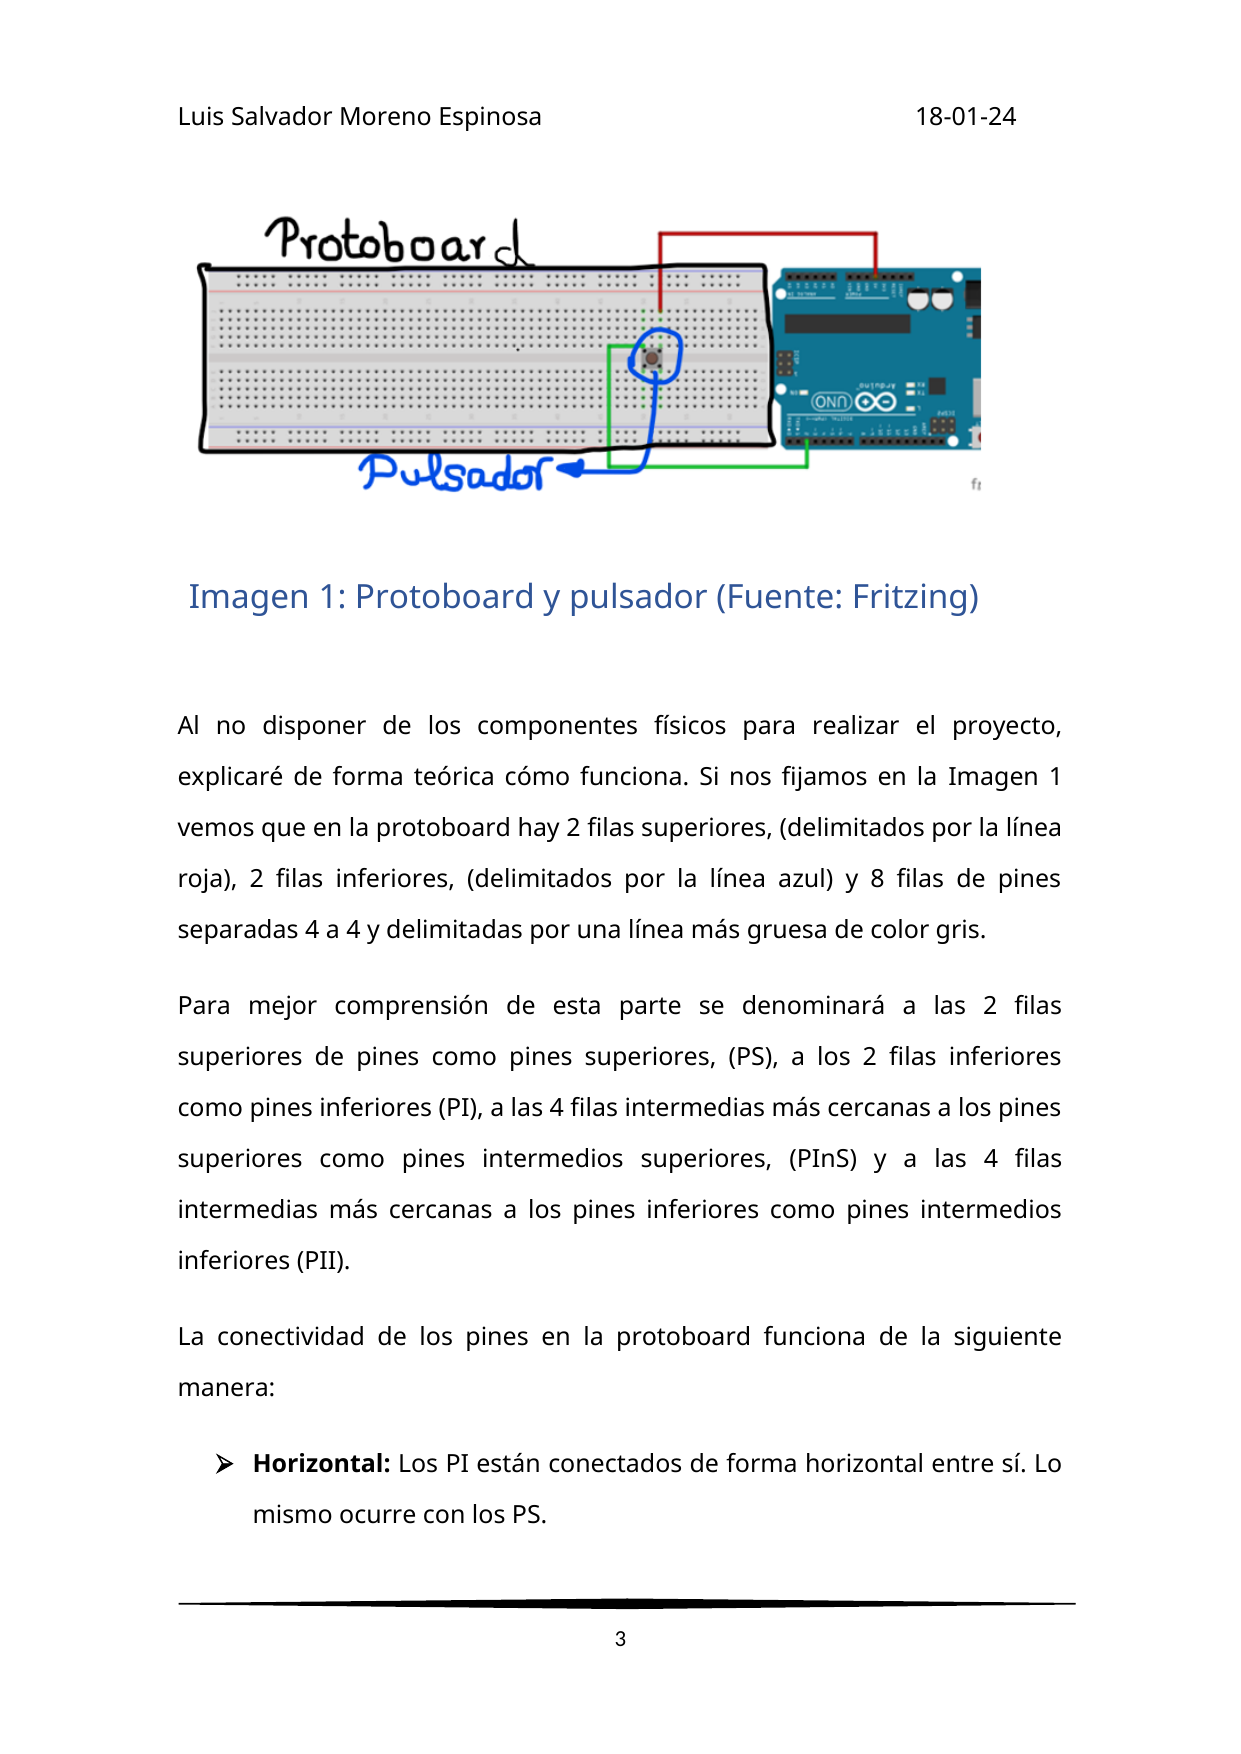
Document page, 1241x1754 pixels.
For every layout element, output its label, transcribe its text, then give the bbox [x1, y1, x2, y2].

picture [188, 197, 1005, 509]
table_header [177, 172, 1062, 548]
text La conectividad de los pines en la protoboard funciona de la siguiente manera: [177, 1319, 1063, 1404]
text Al no disponer de los componentes físicos para realizar el proyecto, explicaré de forma teórica cómo funciona. Si nos fijamos en la Imagen 1 vemos que en la protoboard hay 2 filas superiores, (delimitados por la línea roja), 2 filas inferiores, (delimitados por la línea azul) y 8 filas de pines separadas 4 a 4 y delimitadas por una línea más gruesa de color gris. [177, 707, 1063, 946]
text Para mejor comprensión de esta parte se denominará a las 2 filas superiores de pines como pines superiores, (PS), a los 2 filas inferiores como pines inferiores (PI), a las 4 filas intermedias más cercanas a los pines superiores como pines intermedios superiores, (PInS) y a las 4 filas intermedias más cercanas a los pines inferiores como pines intermedios inferiores (PII). [177, 987, 1063, 1277]
list Horizontal: Los PI están conectados de forma horizontal entre sí. Lo mismo ocurre con los PS. [215, 1446, 1063, 1531]
